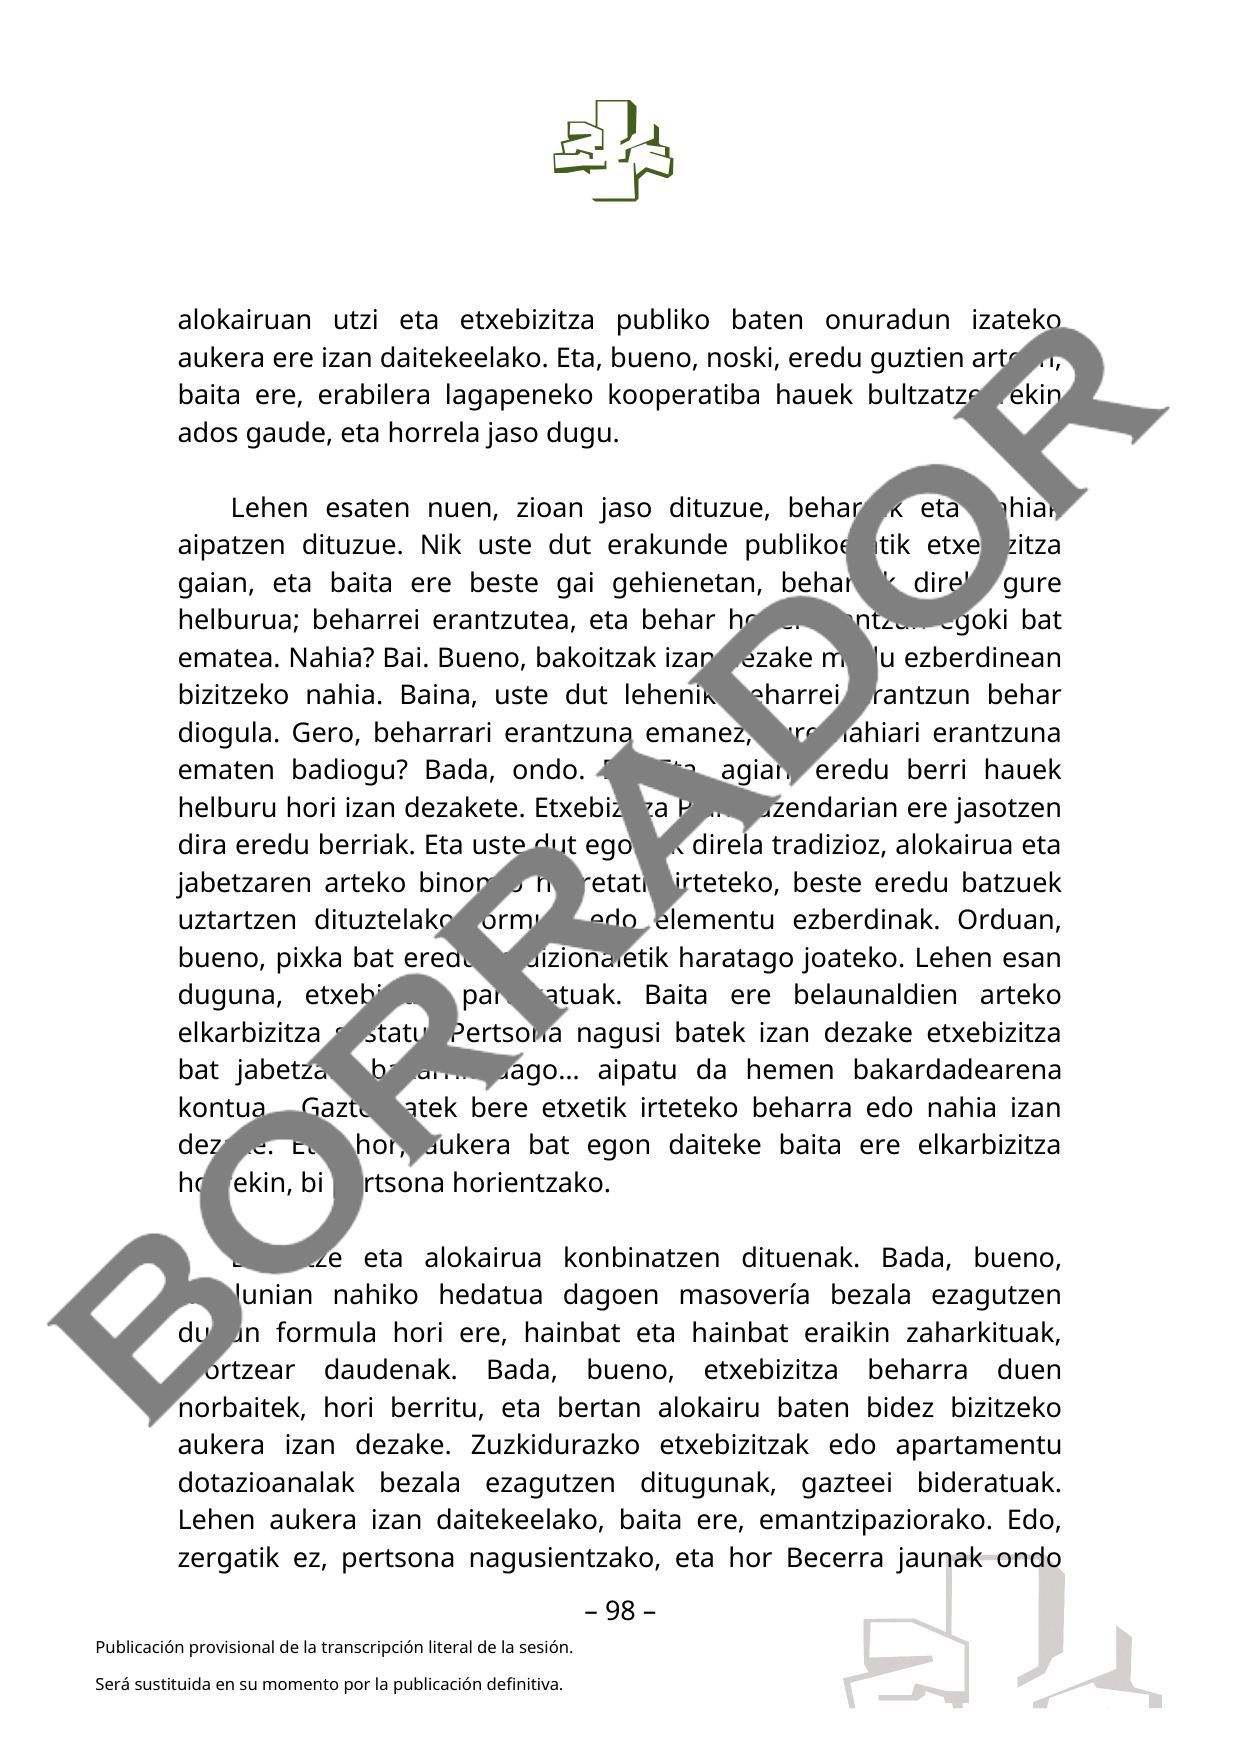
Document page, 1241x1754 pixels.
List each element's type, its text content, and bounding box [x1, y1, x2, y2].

text Lehen esaten nuen, zioan jaso dituzue, beharrak eta nahiak aipatzen dituzue. Nik uste dut erakunde publikoetatik etxebizitza gaian, eta baita ere beste gai gehienetan, beharrak direla gure helburua; beharrei erantzutea, eta behar horiei erantzun egoki bat ematea. Nahia? Bai. Bueno, bakoitzak izan dezake modu ezberdinean bizitzeko nahia. Baina, uste dut lehenik beharrei erantzun behar diogula. Gero, beharrari erantzuna emanez, zure nahiari erantzuna ematen badiogu? Bada, ondo. Ez? Eta, agian, eredu berri hauek helburu hori izan dezakete. Etxebizitza Plan Zuzendarian ere jasotzen dira eredu berriak. Eta uste dut egokiak direla tradizioz, alokairua eta jabetzaren arteko binomio horretatik irteteko, beste eredu batzuek uztartzen dituztelako formula edo elementu ezberdinak. Orduan, bueno, pixka bat eredu tradizionaletik haratago joateko. Lehen esan duguna, etxebizitza partekatuak. Baita ere belaunaldien arteko elkarbizitza sustatu. Pertsona nagusi batek izan dezake etxebizitza bat jabetzan, bakarrik dago… aipatu da hemen bakardadearena kontua… Gazte batek bere etxetik irteteko beharra edo nahia izan dezake. Eta, hor, aukera bat egon daiteke baita ere elkarbizitza horrekin, bi pertsona horientzako. [177, 487, 1063, 1200]
picture [524, 77, 702, 225]
picture [797, 1491, 1169, 1710]
